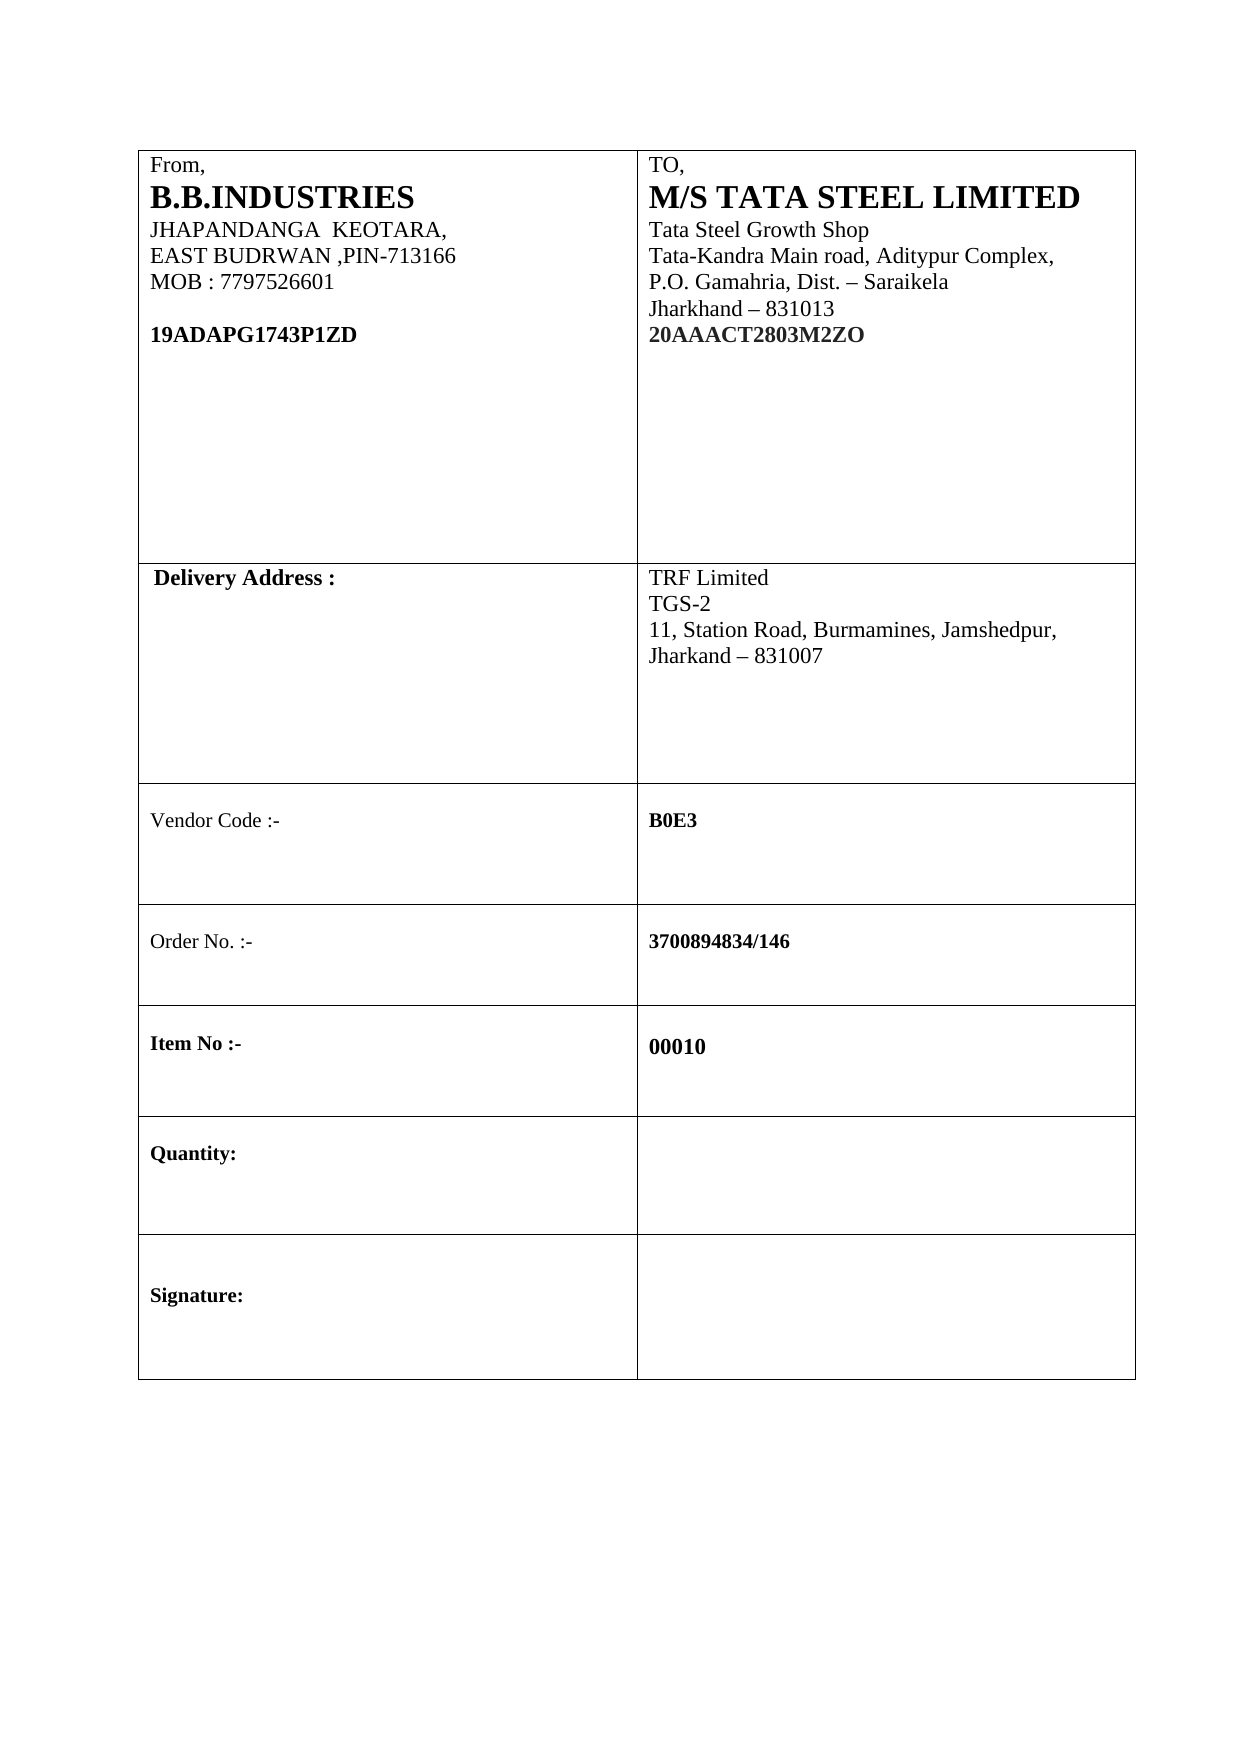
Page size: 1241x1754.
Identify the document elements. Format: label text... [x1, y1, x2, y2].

table_header TO, M/S TATA STEEL LIMITED Tata Steel Growth Shop Tata-Kandra Main road, Aditypur Complex, P.O. Gamahria, Dist. – Saraikela Jharkhand – 831013 20AAACT2803M2ZO [638, 151, 1135, 562]
table_cell [638, 1117, 1135, 1234]
table_cell Quantity: [139, 1117, 637, 1234]
table_cell B0E3 [638, 784, 1135, 904]
table_cell TRF Limited TGS-2 11, Station Road, Burmamines, Jamshedpur, Jharkand – 831007 [638, 564, 1135, 783]
table_cell Delivery Address : [139, 564, 637, 783]
table_cell Vendor Code :- [139, 784, 637, 904]
table_cell 00010 [638, 1006, 1135, 1116]
table_header From, B.B.INDUSTRIES JHAPANDANGA KEOTARA, EAST BUDRWAN ,PIN-713166 MOB : 7797526601 19ADAPG1743P1ZD [139, 151, 637, 562]
table_cell Order No. :- [139, 905, 637, 1005]
table_cell Item No :- [139, 1006, 637, 1116]
table_cell [638, 1235, 1135, 1379]
table_cell 3700894834/146 [638, 905, 1135, 1005]
table_cell Signature: [139, 1235, 637, 1379]
